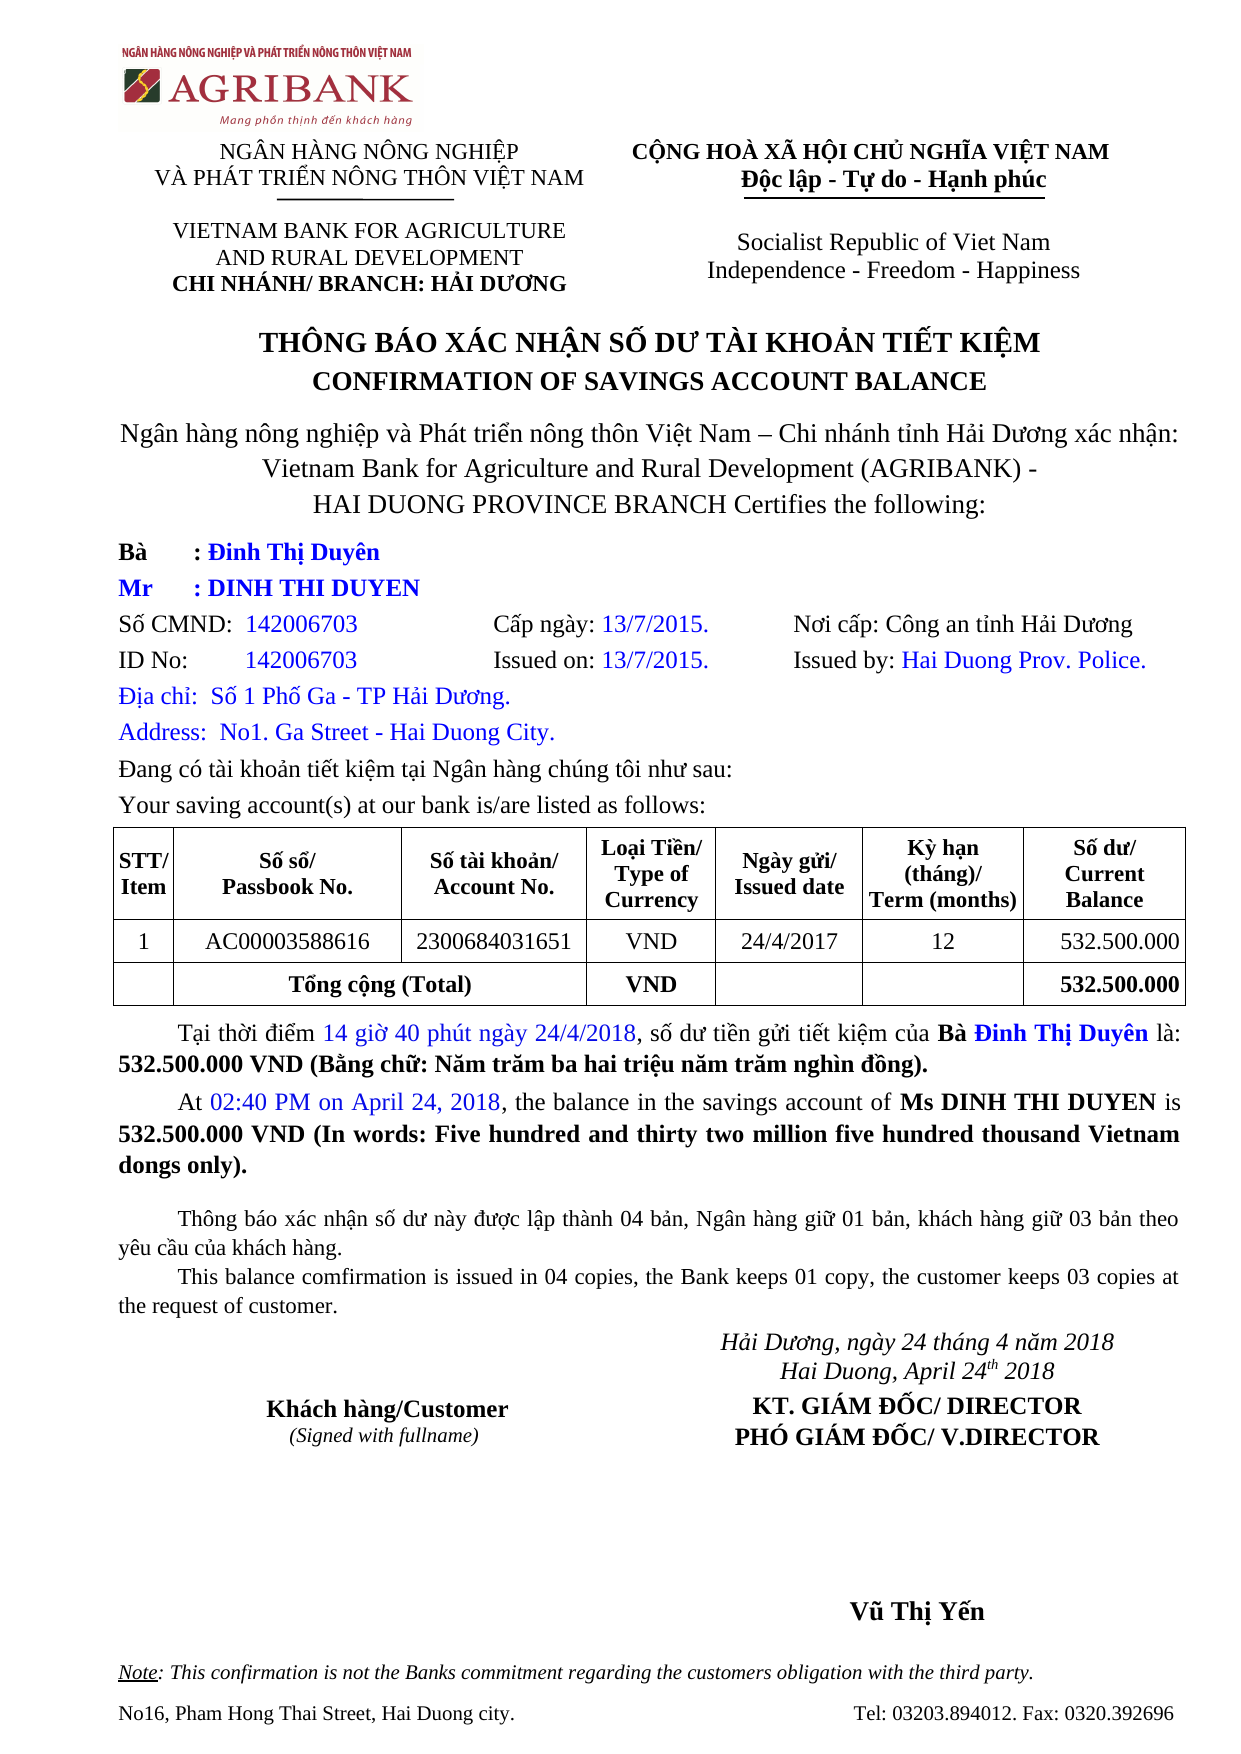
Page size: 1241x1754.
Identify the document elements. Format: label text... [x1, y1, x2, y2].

text Địa chỉ: Số 1 Phố Ga - TP Hải Dương. [118, 681, 1181, 710]
text Ngân hàng nông nghiệp và Phát triển nông thôn Việt Nam – Chi nhánh tỉnh Hải Dương xác nhận: [118, 417, 1181, 448]
table_cell 24/4/2017 [716, 920, 862, 962]
table_cell 2300684031651 [402, 920, 586, 962]
text Số CMND: 142006703 Cấp ngày: 13/7/2015. Nơi cấp: Công an tỉnh Hải Dương [118, 609, 1181, 638]
table_cell 532.500.000 [1024, 963, 1185, 1004]
table_cell 12 [863, 920, 1023, 962]
text THÔNG BÁO XÁC NHẬN SỐ DƯ TÀI KHOẢN TIẾT KIỆM [118, 325, 1181, 358]
text Thông báo xác nhận số dư này được lập thành 04 bản, Ngân hàng giữ 01 bản, khách hàng giữ 03 bản theo yêu cầu của khách hàng. [118, 1205, 1181, 1260]
text Your saving account(s) at our bank is/are listed as follows: [118, 790, 1181, 819]
table_header Số dư/ Current Balance [1024, 828, 1185, 918]
text Note: This confirmation is not the Banks commitment regarding the customers obligation with the third party. [118, 1659, 1181, 1684]
table_header Loại Tiền/ Type of Currency [587, 828, 715, 918]
table_cell 532.500.000 [1024, 920, 1185, 962]
table_header Ngày gửi/ Issued date [716, 828, 862, 918]
text ID No: 142006703 Issued on: 13/7/2015. Issued by: Hai Duong Prov. Police. [118, 645, 1181, 674]
table_header Số sổ/ Passbook No. [174, 828, 401, 918]
table_header Kỳ hạn (tháng)/ Term (months) [863, 828, 1023, 918]
text Vietnam Bank for Agriculture and Rural Development (AGRIBANK) - [118, 453, 1181, 484]
text HAI DUONG PROVINCE BRANCH Certifies the following: [118, 488, 1181, 519]
table_cell [114, 963, 173, 1004]
text Bà : Đinh Thị Duyên [118, 537, 1181, 565]
text CONFIRMATION OF SAVINGS ACCOUNT BALANCE [118, 365, 1181, 396]
text Mr : DINH THI DUYEN [118, 573, 1181, 602]
table_cell [716, 963, 862, 1004]
text Address: No1. Ga Street - Hai Duong City. [118, 717, 1181, 746]
table_cell VND [587, 963, 715, 1004]
text At 02:40 PM on April 24, 2018, the balance in the savings account of Ms DINH THI DUYEN is 532.500.000 VND (In words: Five hundred and thirty two million five hundred thousand Vietnam dongs only). [118, 1087, 1181, 1179]
text This balance comfirmation is issued in 04 copies, the Bank keeps 01 copy, the customer keeps 03 copies at the request of customer. [118, 1263, 1181, 1318]
table_header Số tài khoản/ Account No. [402, 828, 586, 918]
table_header STT/ Item [114, 828, 173, 918]
table_header NGÂN HÀNG NÔNG NGHIỆP VÀ PHÁT TRIỂN NÔNG THÔN VIỆT NAM VIETNAM BANK FOR AGRICULTURE AND RURAL DEVELOPMENT CHI NHÁNH/ BRANCH: HẢI DƯƠNG [118, 132, 620, 296]
text Đang có tài khoản tiết kiệm tại Ngân hàng chúng tôi như sau: [118, 754, 1181, 783]
table_cell Tổng cộng (Total) [174, 963, 586, 1004]
table_cell [863, 963, 1023, 1004]
table_cell 1 [114, 920, 173, 962]
table_header Hải Dương, ngày 24 tháng 4 năm 2018 Hai Duong, April 24th 2018 KT. GIÁM ĐỐC/ DIRECTOR PHÓ GIÁM ĐỐC/ V.DIRECTOR Vũ Thị Yến [650, 1327, 1184, 1626]
text Tại thời điểm 14 giờ 40 phút ngày 24/4/2018, số dư tiền gửi tiết kiệm của Bà Đinh Thị Duyên là: 532.500.000 VND (Bằng chữ: Năm trăm ba hai triệu năm trăm nghìn đồng). [118, 1018, 1181, 1078]
table_cell AC00003588616 [174, 920, 401, 962]
table_header CỘNG HOÀ XÃ HỘI CHỦ NGHĨA VIỆT NAM Độc lập - Tự do - Hạnh phúc Socialist Republic of Viet Nam Independence - Freedom - Happiness [620, 132, 1167, 296]
table_header Khách hàng/Customer (Signed with fullname) [118, 1327, 650, 1626]
table_cell VND [587, 920, 715, 962]
picture [118, 44, 424, 132]
